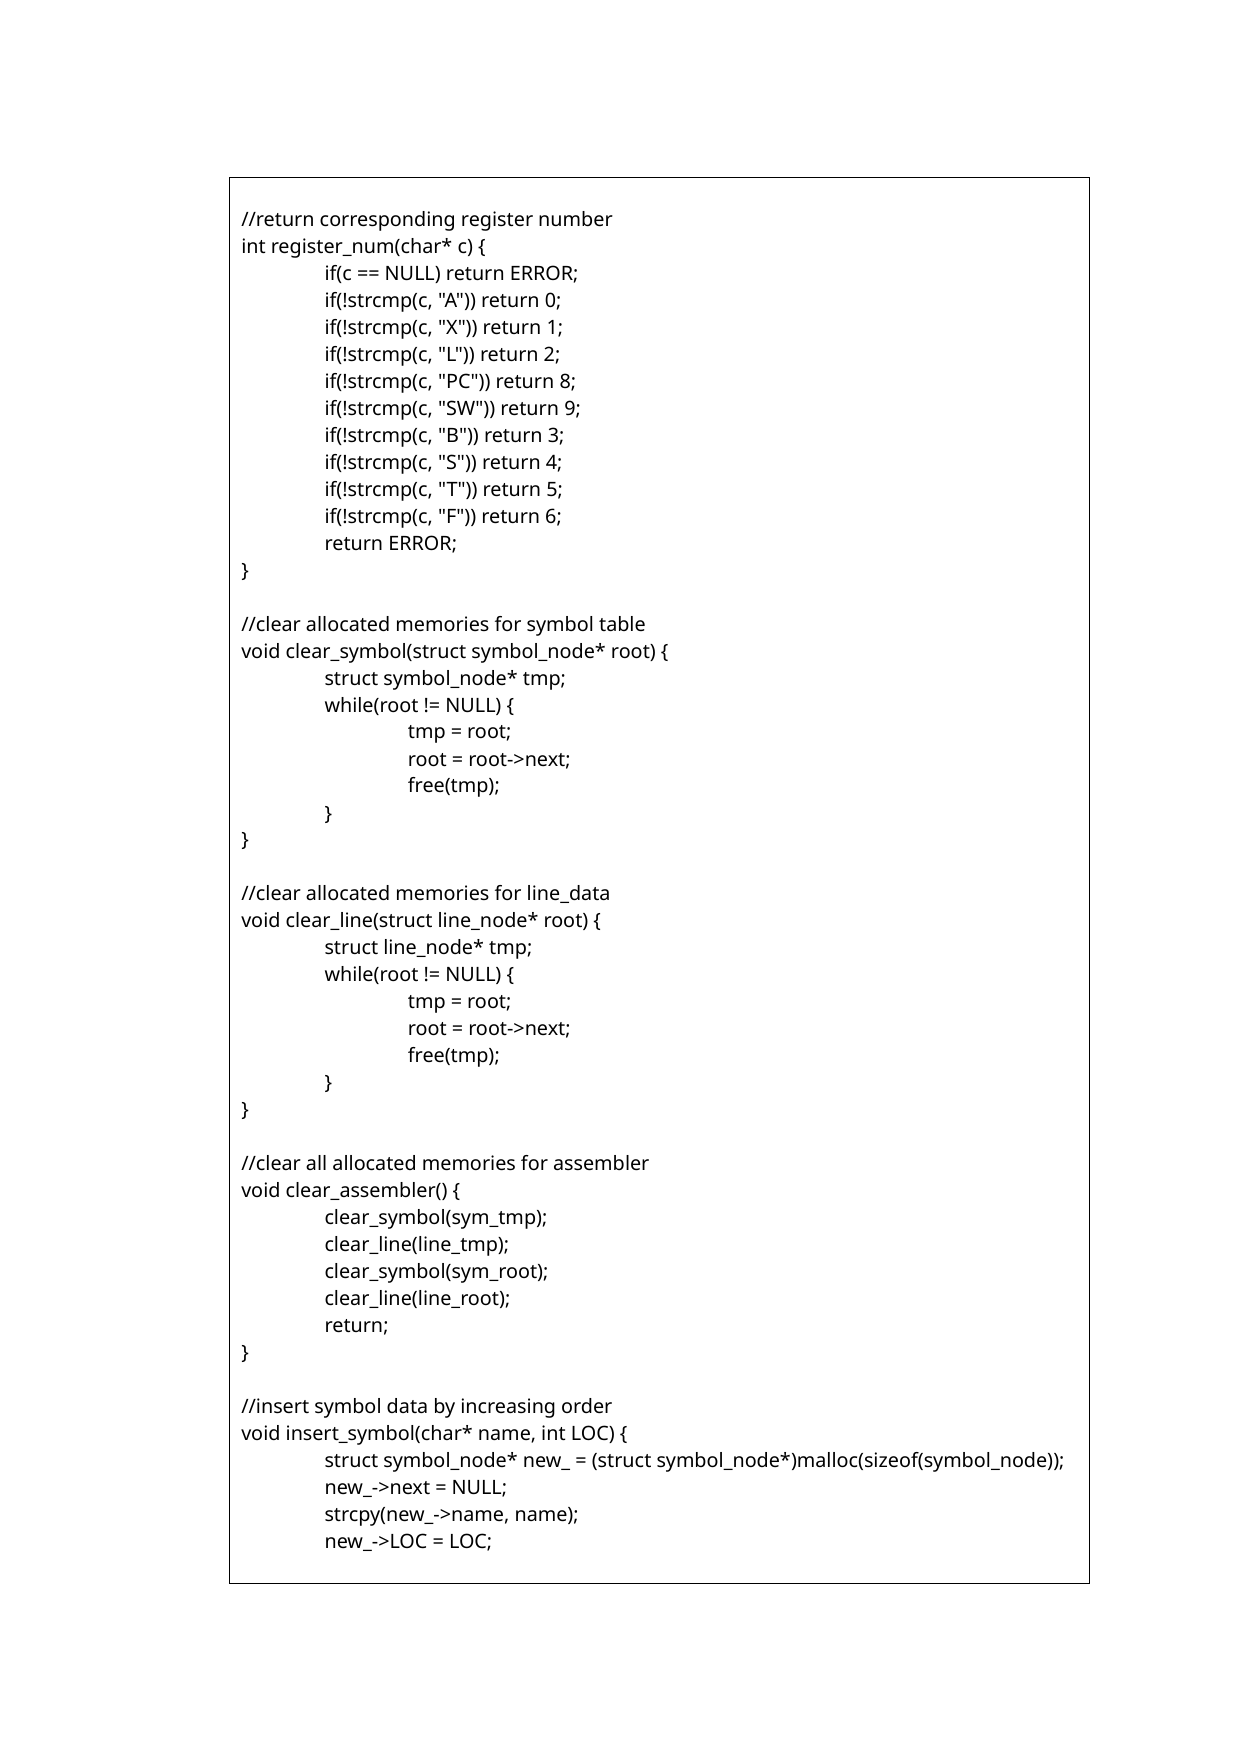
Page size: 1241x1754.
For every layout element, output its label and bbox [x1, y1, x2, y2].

table_header [230, 178, 1089, 1583]
